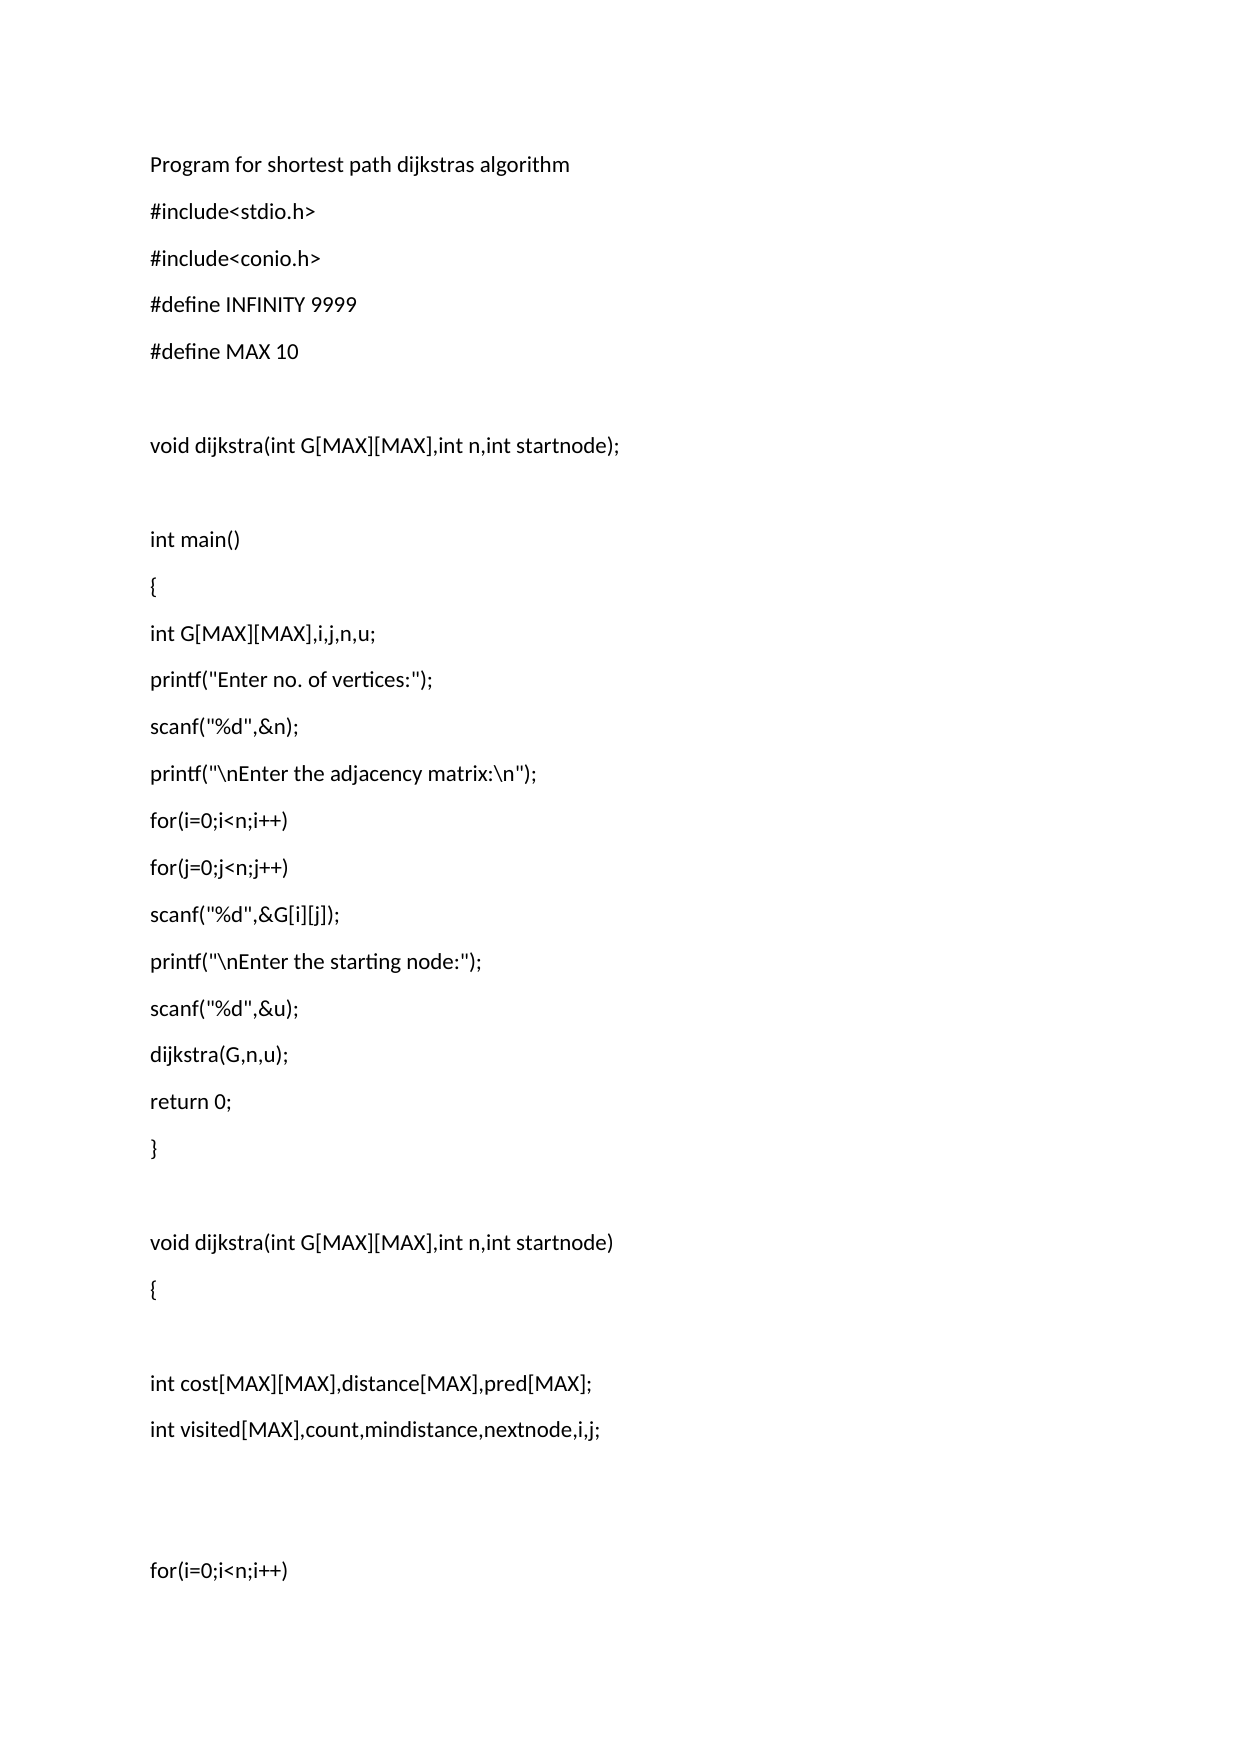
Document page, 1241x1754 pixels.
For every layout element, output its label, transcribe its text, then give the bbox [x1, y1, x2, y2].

text printf("\nEnter the adjacency matrix:\n"); [150, 759, 1090, 787]
text #define INFINITY 9999 [150, 291, 1090, 319]
text { [150, 1275, 1090, 1303]
text int cost[MAX][MAX],distance[MAX],pred[MAX]; [150, 1369, 1090, 1397]
text void dijkstra(int G[MAX][MAX],int n,int startnode) [150, 1228, 1090, 1256]
text #include<stdio.h> [150, 197, 1090, 225]
text scanf("%d",&u); [150, 994, 1090, 1022]
text int G[MAX][MAX],i,j,n,u; [150, 619, 1090, 647]
text } [150, 1134, 1090, 1162]
text scanf("%d",&G[i][j]); [150, 900, 1090, 928]
text void dijkstra(int G[MAX][MAX],int n,int startnode); [150, 431, 1090, 459]
text for(j=0;j<n;j++) [150, 853, 1090, 881]
text printf("\nEnter the starting node:"); [150, 947, 1090, 975]
text for(i=0;i<n;i++) [150, 806, 1090, 834]
text #define MAX 10 [150, 337, 1090, 366]
text printf("Enter no. of vertices:"); [150, 666, 1090, 694]
text scanf("%d",&n); [150, 712, 1090, 741]
text int main() [150, 525, 1090, 553]
text { [150, 572, 1090, 600]
text dijkstra(G,n,u); [150, 1041, 1090, 1069]
text return 0; [150, 1087, 1090, 1116]
text for(i=0;i<n;i++) [150, 1556, 1090, 1584]
text Program for shortest path dijkstras algorithm [150, 150, 1090, 178]
text #include<conio.h> [150, 244, 1090, 272]
text int visited[MAX],count,mindistance,nextnode,i,j; [150, 1416, 1090, 1444]
